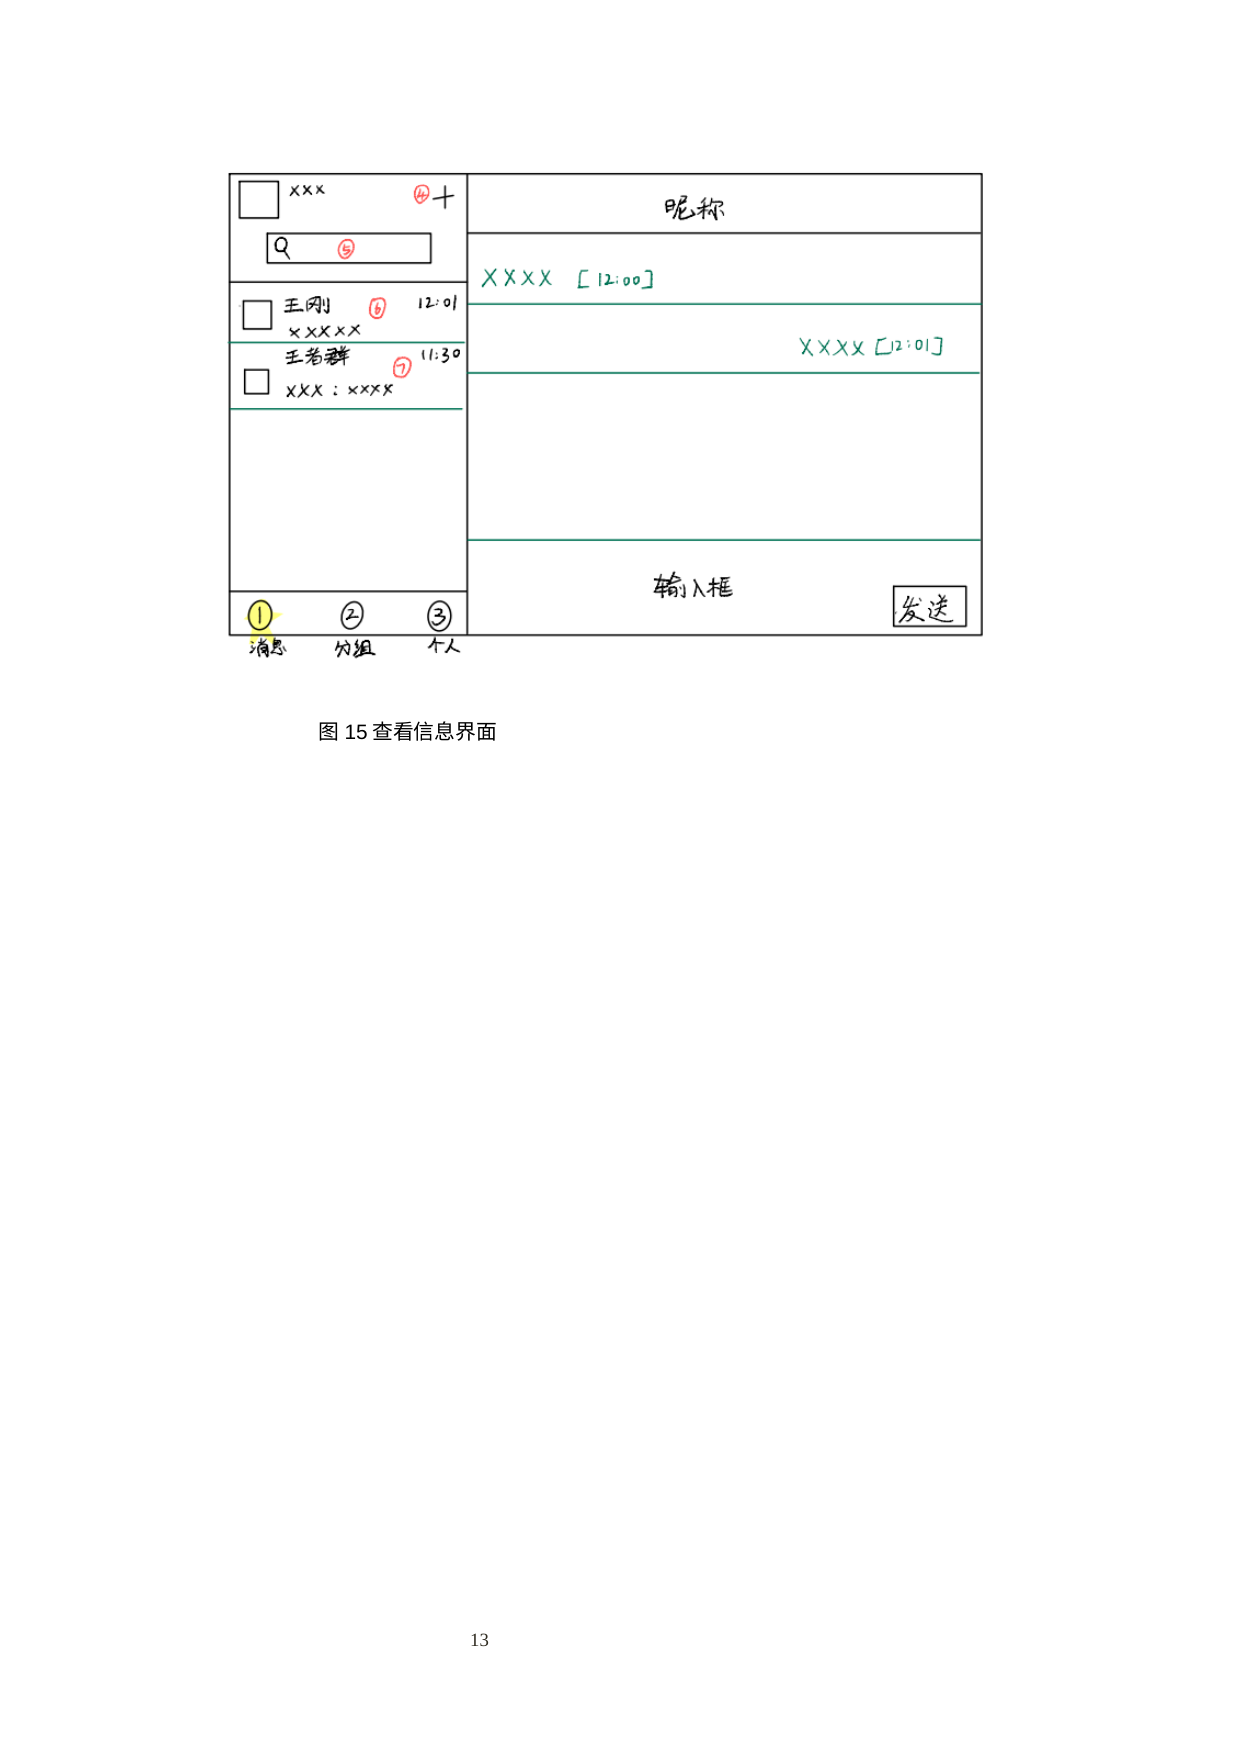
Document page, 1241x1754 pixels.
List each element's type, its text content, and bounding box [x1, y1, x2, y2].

picture [187, 162, 1053, 697]
text 图 15 查看信息界面 [275, 714, 1053, 747]
